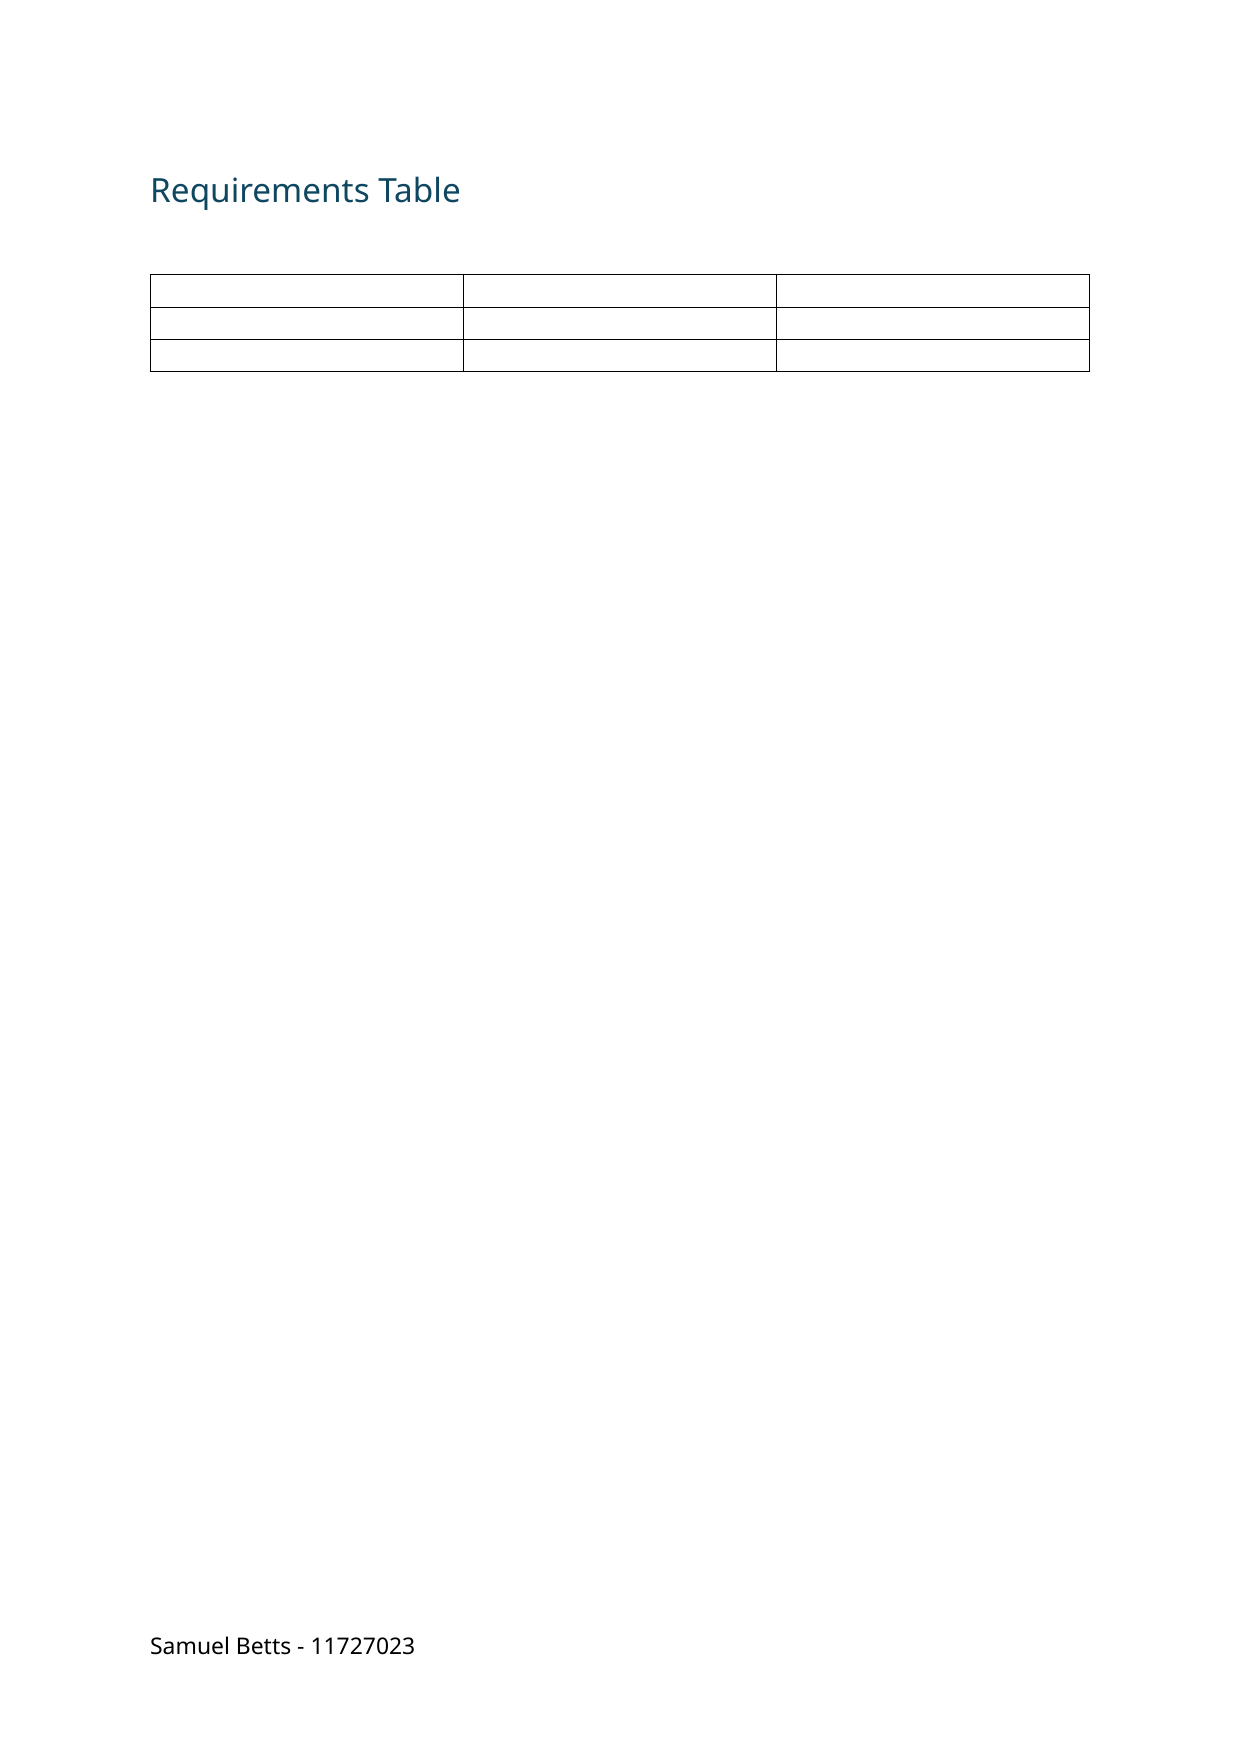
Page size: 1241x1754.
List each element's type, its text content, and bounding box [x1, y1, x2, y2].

table_header [777, 275, 1089, 307]
table_cell [464, 308, 776, 339]
table_header [151, 275, 463, 307]
table_cell [777, 308, 1089, 339]
table_header [464, 275, 776, 307]
table_cell [151, 308, 463, 339]
table_cell [777, 340, 1089, 371]
table_cell [151, 340, 463, 371]
table_cell [464, 340, 776, 371]
subtitle Requirements Table [150, 167, 1090, 212]
